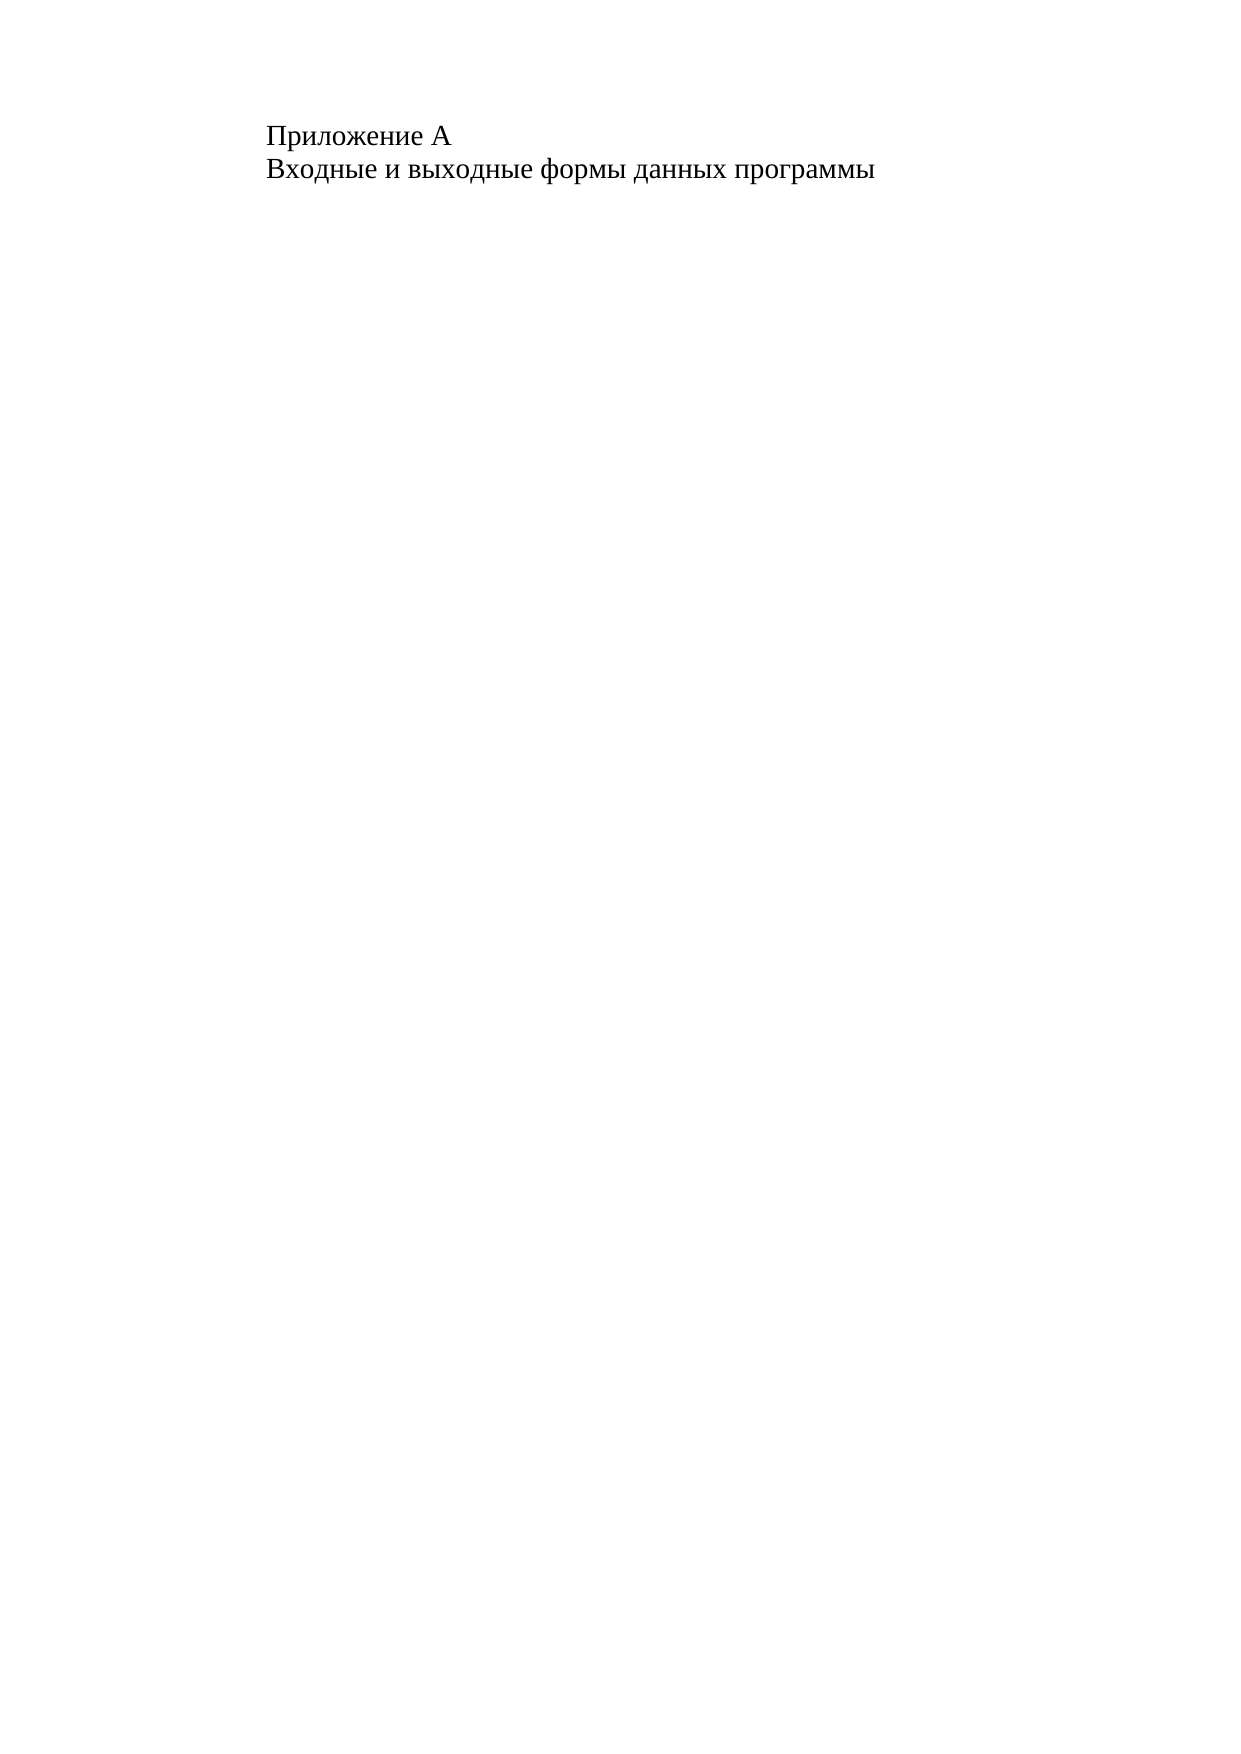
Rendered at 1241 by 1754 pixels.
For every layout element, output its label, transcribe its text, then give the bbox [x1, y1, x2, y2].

text Входные и выходные формы данных программы [177, 152, 1152, 185]
text Приложение А [177, 118, 1152, 152]
